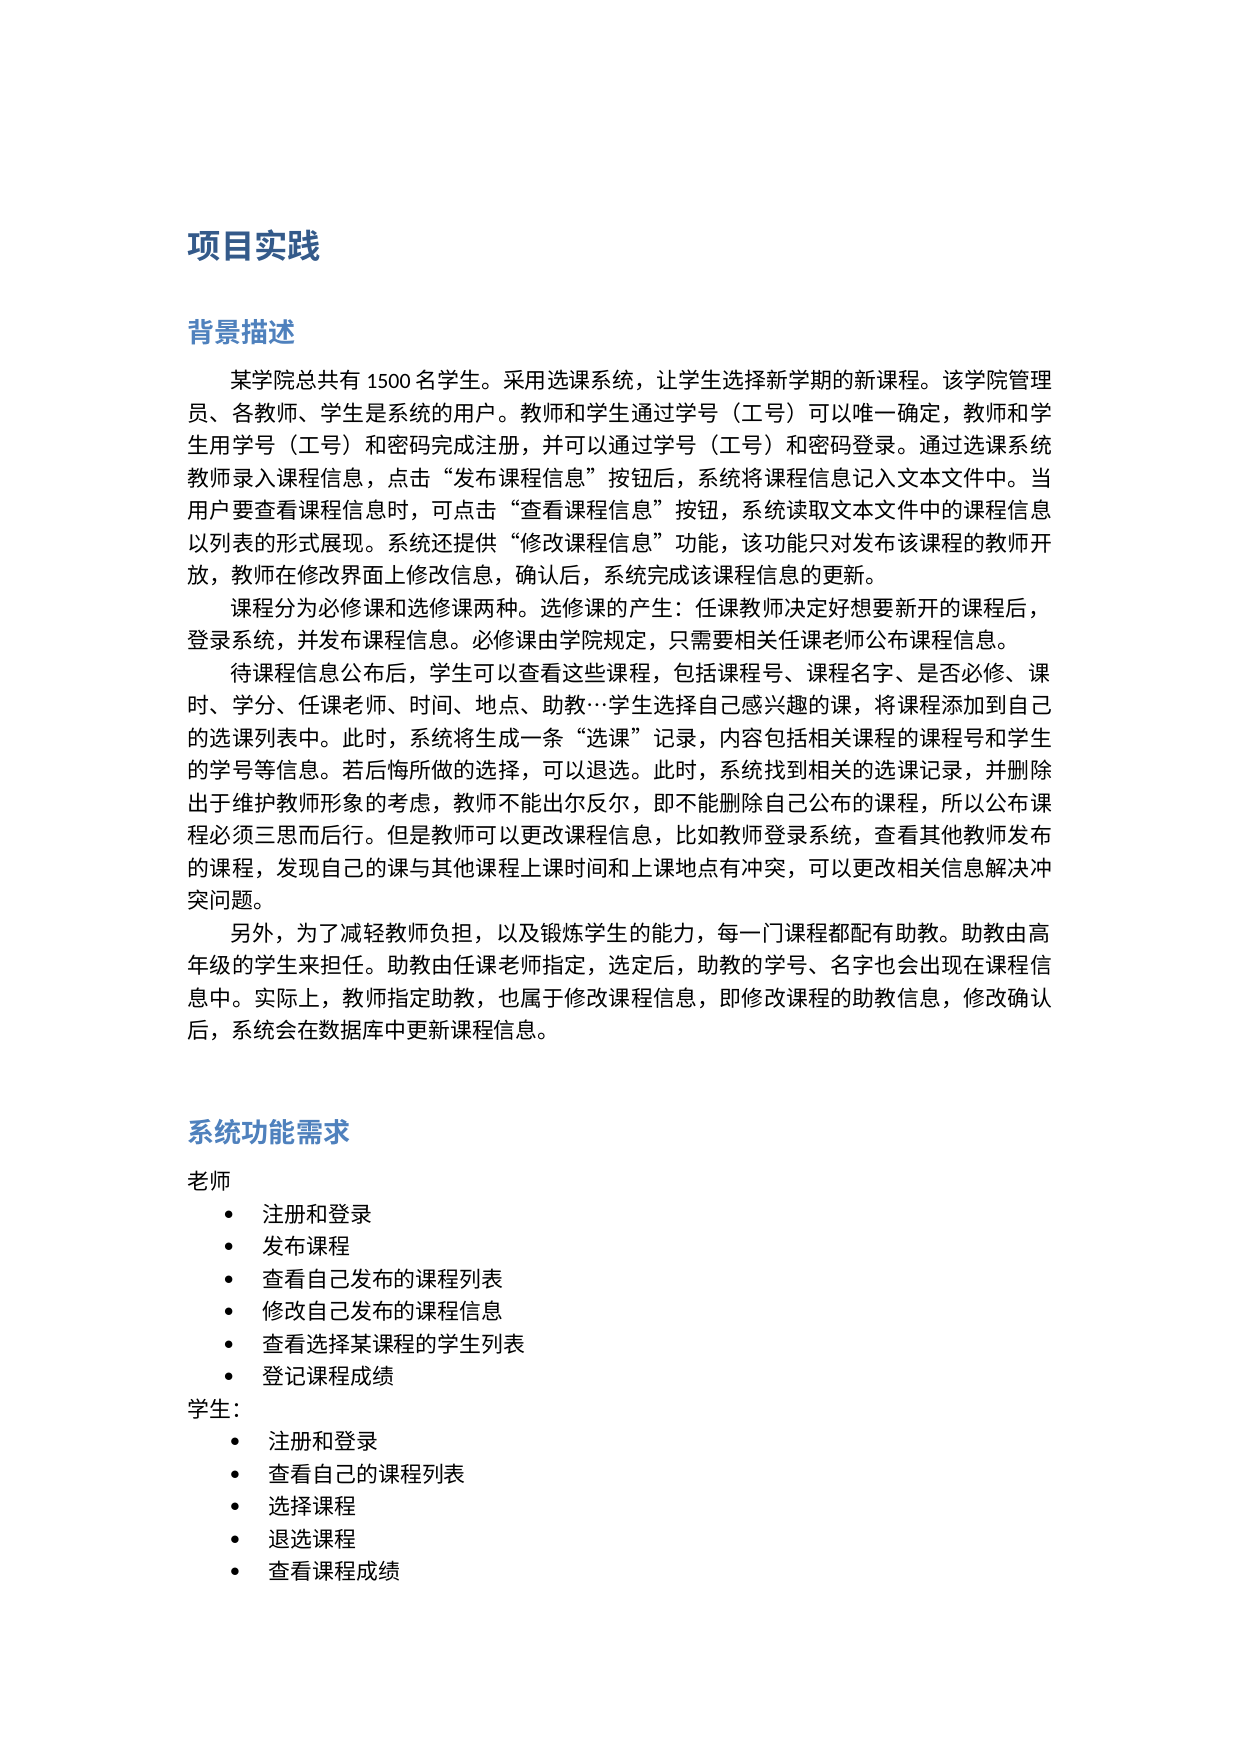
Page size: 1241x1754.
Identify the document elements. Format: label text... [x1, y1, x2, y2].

text 老师 [187, 1164, 1053, 1196]
list 查看自己的课程列表 [231, 1456, 1053, 1489]
list 查看自己发布的课程列表 [225, 1261, 1053, 1294]
list 退选课程 [231, 1521, 1053, 1554]
list 注册和登录 [225, 1196, 1053, 1229]
text 待课程信息公布后，学生可以查看这些课程，包括课程号、课程名字、是否必修、课时、学分、任课老师、时间、地点、助教…学生选择自己感兴趣的课，将课程添加到自己的选课列表中。此时，系统将生成一条“选课”记录，内容包括相关课程的课程号和学生的学号等信息。若后悔所做的选择，可以退选。此时，系统找到相关的选课记录，并删除。出于维护教师形象的考虑，教师不能出尔反尔，即不能删除自己公布的课程，所以公布课程必须三思而后行。但是教师可以更改课程信息，比如教师登录系统，查看其他教师发布的课程，发现自己的课与其他课程上课时间和上课地点有冲突，可以更改相关信息解决冲突问题。 [187, 655, 1053, 915]
subtitle 背景描述 [187, 298, 1053, 363]
list 修改自己发布的课程信息 [225, 1294, 1053, 1326]
text 学生： [187, 1391, 1053, 1424]
subtitle 系统功能需求 [187, 1099, 1053, 1164]
list 选择课程 [231, 1489, 1053, 1521]
list 查看课程成绩 [231, 1554, 1053, 1586]
text 另外，为了减轻教师负担，以及锻炼学生的能力，每一门课程都配有助教。助教由高年级的学生来担任。助教由任课老师指定，选定后，助教的学号、名字也会出现在课程信息中。实际上，教师指定助教，也属于修改课程信息，即修改课程的助教信息，修改确认后，系统会在数据库中更新课程信息。 [187, 915, 1053, 1045]
list 发布课程 [225, 1229, 1053, 1261]
subtitle 项目实践 [187, 212, 1053, 277]
list 登记课程成绩 [225, 1359, 1053, 1391]
text 某学院总共有1500名学生。采用选课系统，让学生选择新学期的新课程。该学院管理员、各教师、学生是系统的用户。教师和学生通过学号（工号）可以唯一确定，教师和学生用学号（工号）和密码完成注册，并可以通过学号（工号）和密码登录。通过选课系统，教师录入课程信息，点击“发布课程信息”按钮后，系统将课程信息记入文本文件中。当用户要查看课程信息时，可点击“查看课程信息”按钮，系统读取文本文件中的课程信息，以列表的形式展现。系统还提供“修改课程信息”功能，该功能只对发布该课程的教师开放，教师在修改界面上修改信息，确认后，系统完成该课程信息的更新。 [187, 363, 1053, 590]
list 查看选择某课程的学生列表 [225, 1326, 1053, 1359]
list 注册和登录 [231, 1424, 1053, 1456]
text 课程分为必修课和选修课两种。选修课的产生：任课教师决定好想要新开的课程后，登录系统，并发布课程信息。必修课由学院规定，只需要相关任课老师公布课程信息。 [187, 590, 1053, 655]
